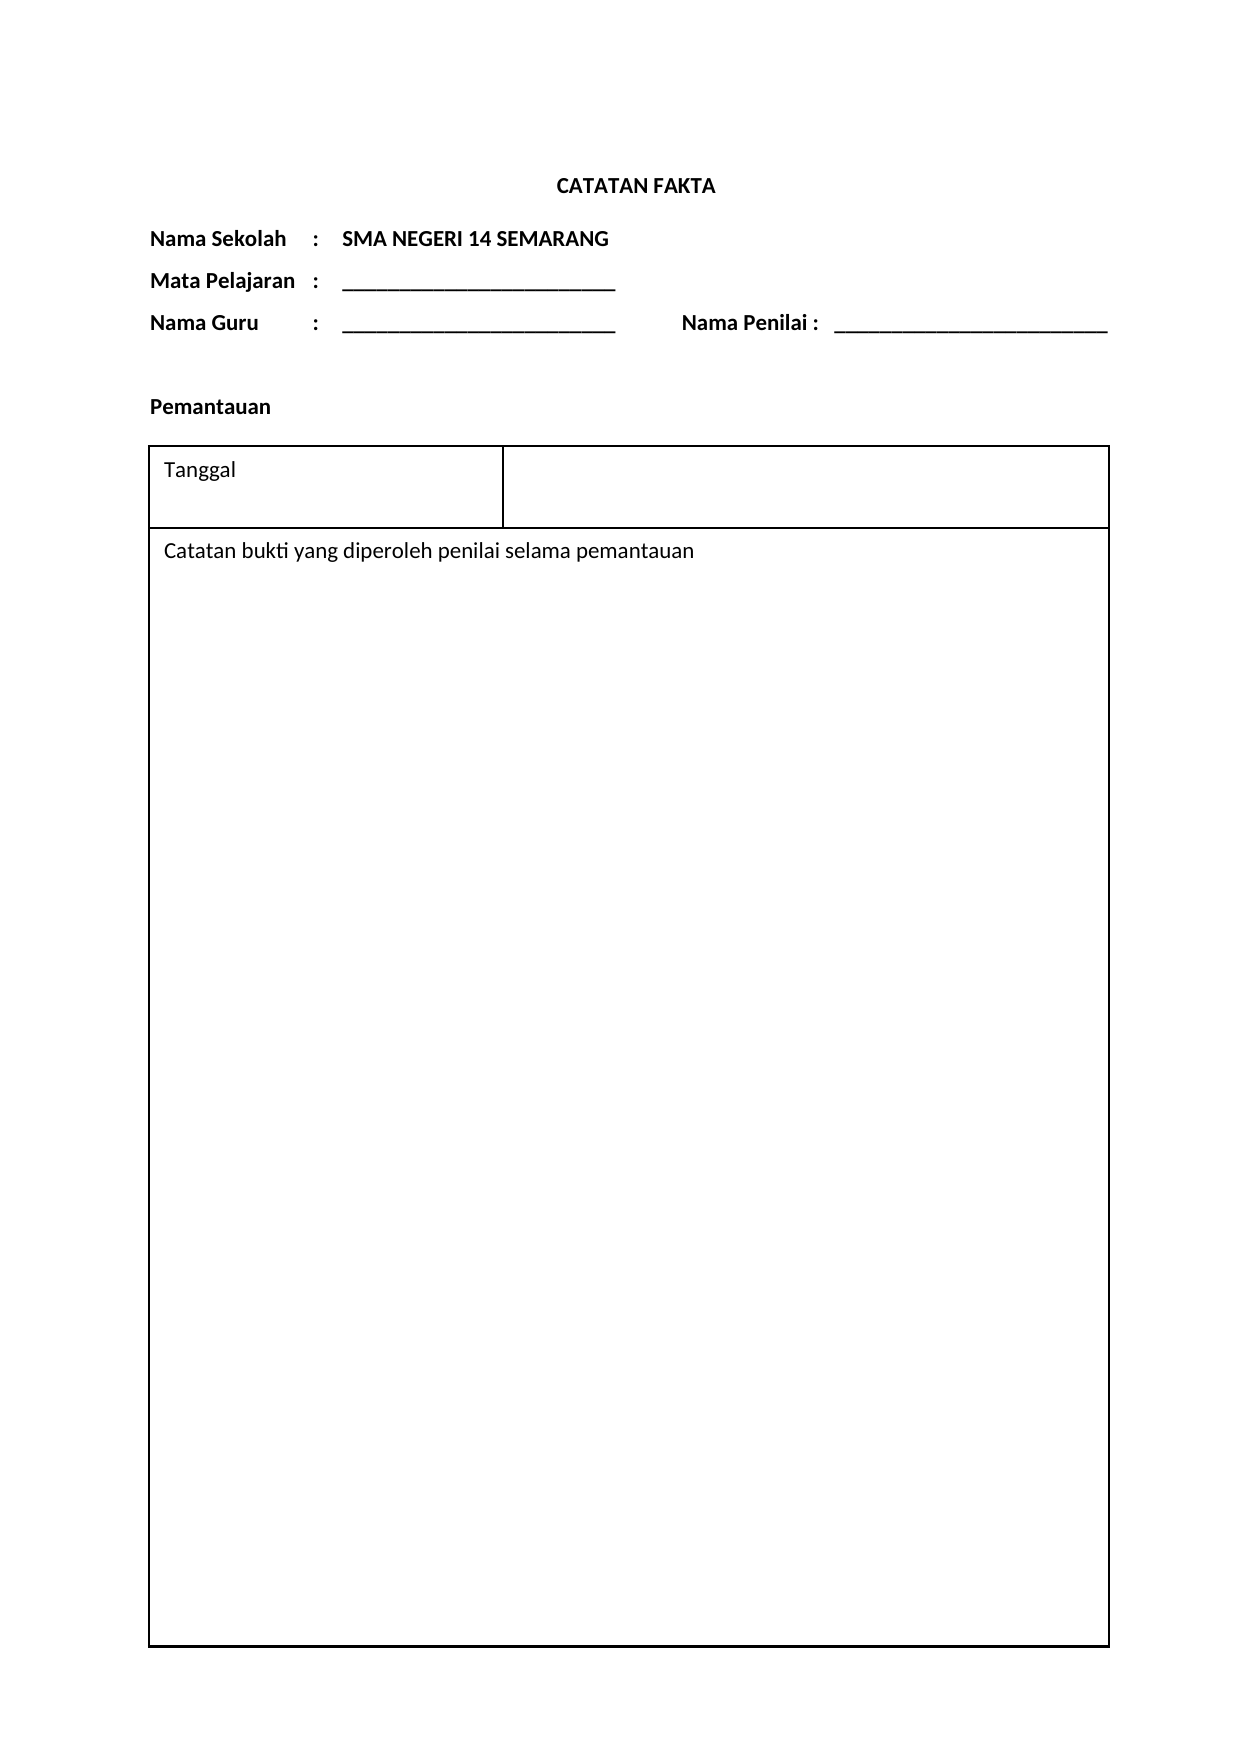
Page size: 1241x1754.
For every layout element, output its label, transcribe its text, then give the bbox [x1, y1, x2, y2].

text Pemantauan [150, 392, 1122, 420]
table_header [504, 447, 1108, 527]
text Nama Sekolah : SMA NEGERI 14 SEMARANG [150, 224, 1122, 252]
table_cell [150, 529, 1108, 1645]
table_header Tanggal [150, 447, 502, 527]
text Mata Pelajaran : ________________________ [150, 266, 1122, 294]
text CATATAN FAKTA [150, 171, 1122, 199]
text Nama Guru : ________________________ Nama Penilai : ________________________ [150, 308, 1122, 336]
